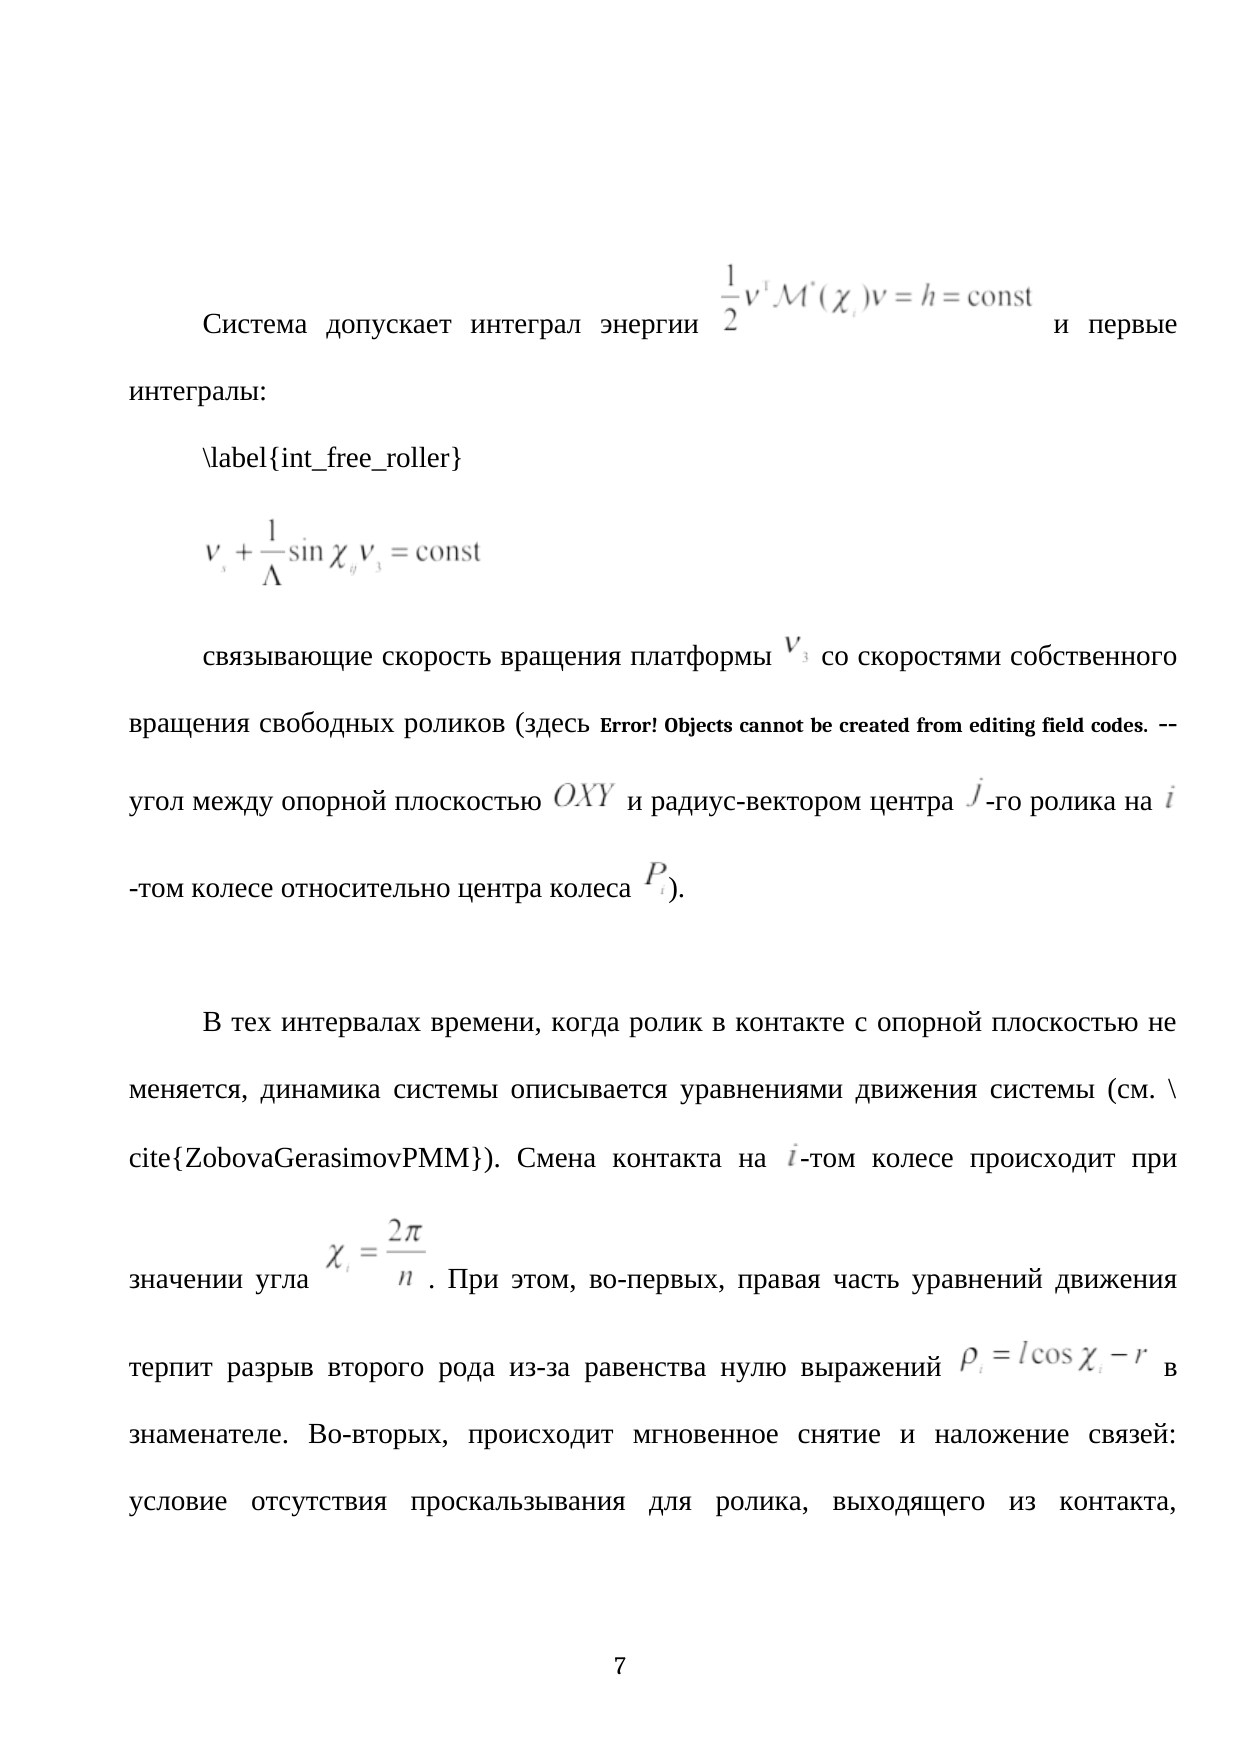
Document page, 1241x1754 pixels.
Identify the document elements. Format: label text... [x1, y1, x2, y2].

text Система допускает интеграл энергии и первые интегралы: [128, 252, 1177, 407]
text связывающие скорость вращения платформы со скоростями собственного вращения свободных роликов (здесь Error! Objects cannot be created from editing field codes. -- угол между опорной плоскостью и радиус-вектором центра -го ролика на -том колесе относительно центра колеса ). [128, 618, 1177, 904]
text \label{int_free_roller} [128, 441, 1177, 474]
